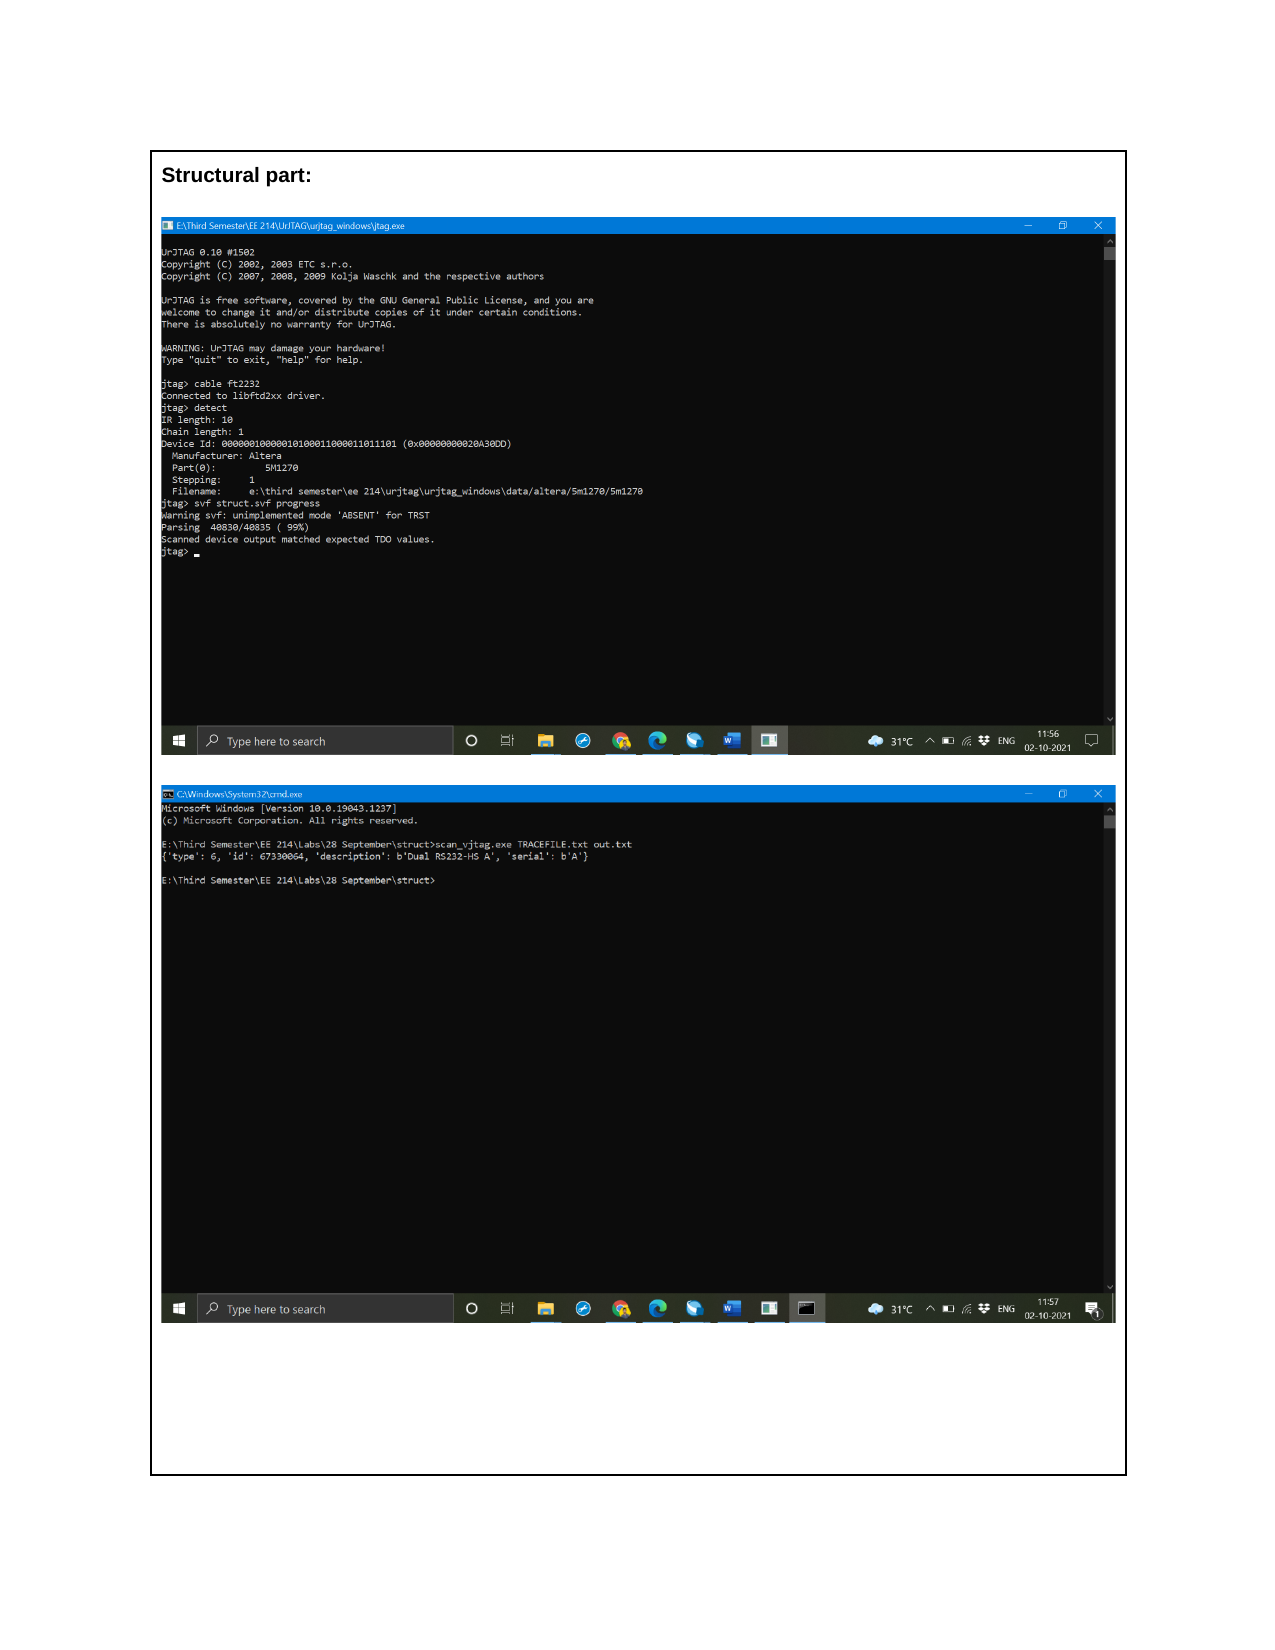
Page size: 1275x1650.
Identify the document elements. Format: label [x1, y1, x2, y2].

picture [161, 785, 1116, 1323]
table_header [152, 152, 1125, 1474]
picture [161, 217, 1116, 755]
